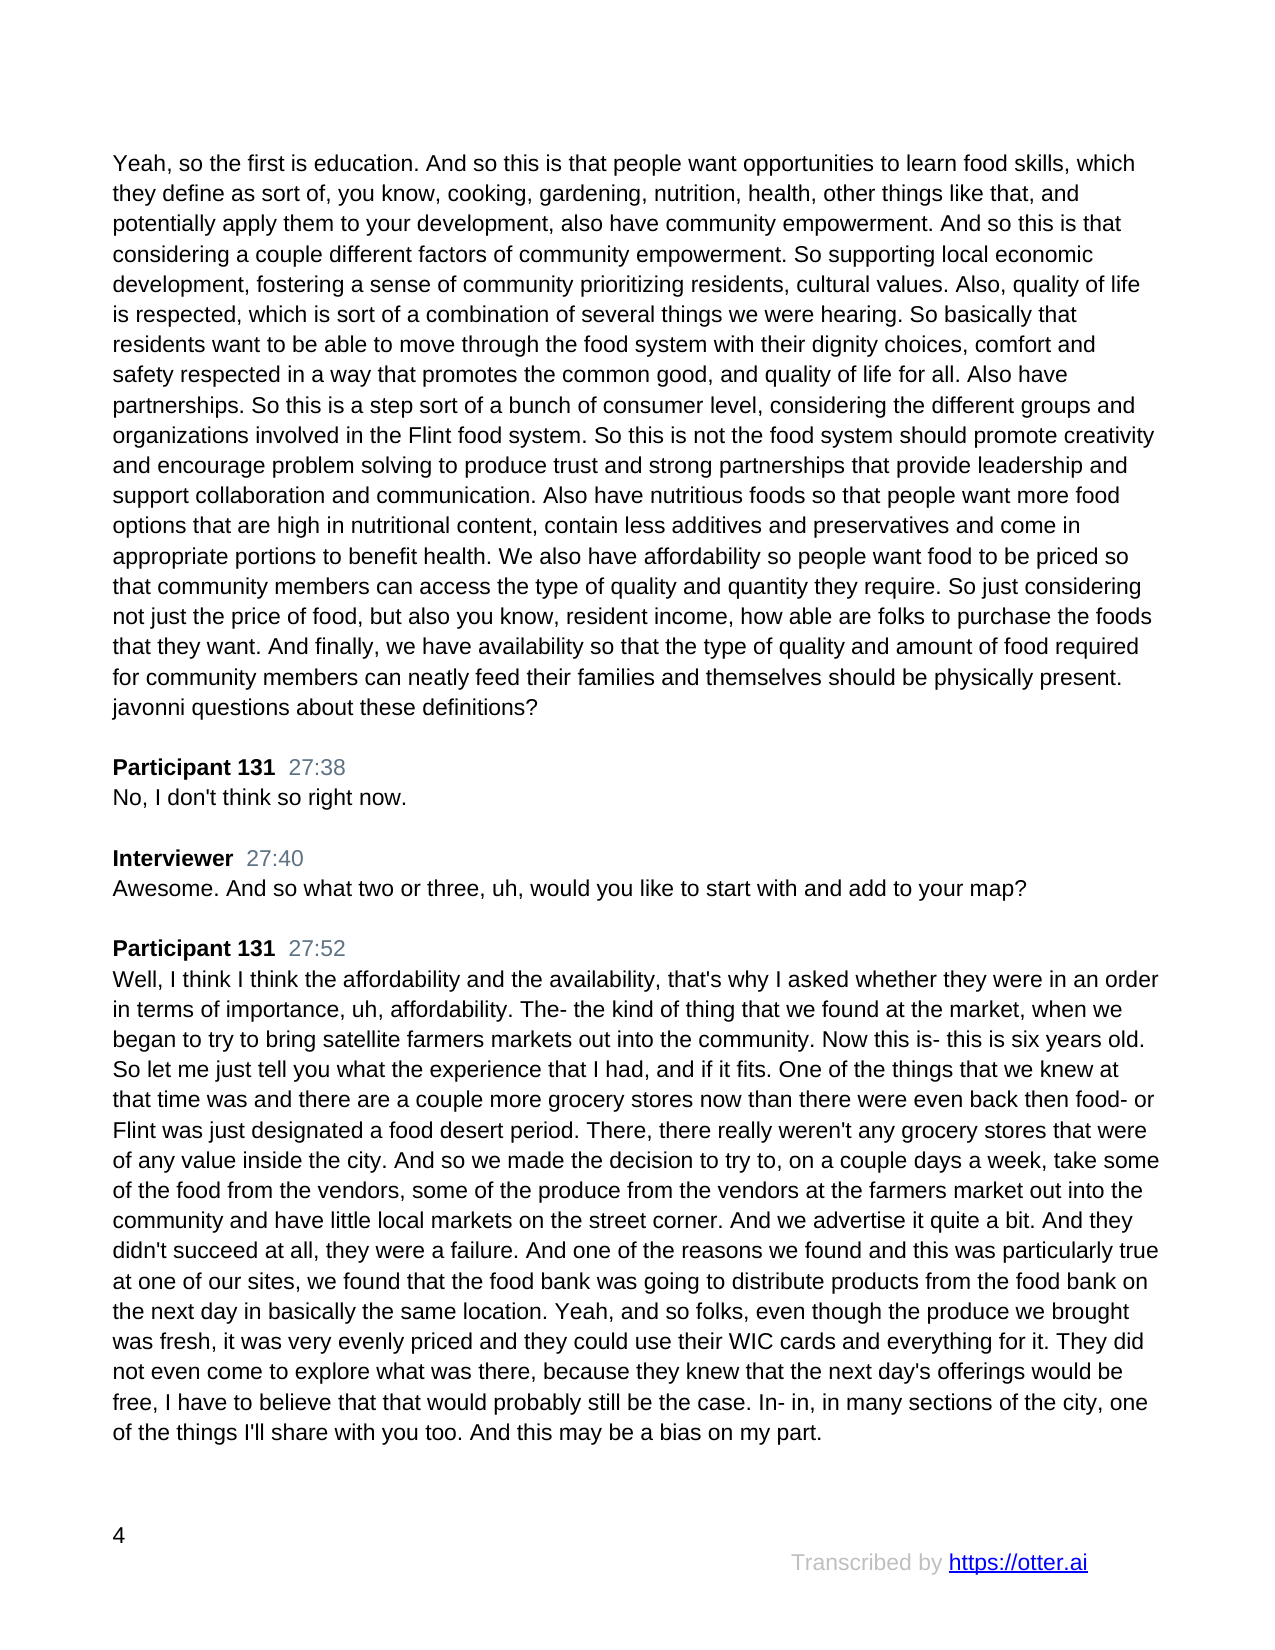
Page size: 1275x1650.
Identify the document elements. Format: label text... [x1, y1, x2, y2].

text Participant 131 27:52 [112, 935, 1162, 962]
text No, I don't think so right now. [112, 784, 1162, 811]
text Well, I think I think the affordability and the availability, that's why I asked whether they were in an order in terms of importance, uh, affordability. The- the kind of thing that we found at the market, when we began to try to bring satellite farmers markets out into the community. Now this is- this is six years old. So let me just tell you what the experience that I had, and if it fits. One of the things that we knew at that time was and there are a couple more grocery stores now than there were even back then food- or Flint was just designated a food desert period. There, there really weren't any grocery stores that were of any value inside the city. And so we made the decision to try to, on a couple days a week, take some of the food from the vendors, some of the produce from the vendors at the farmers market out into the community and have little local markets on the street corner. And we advertise it quite a bit. And they didn't succeed at all, they were a failure. And one of the reasons we found and this was particularly true at one of our sites, we found that the food bank was going to distribute products from the food bank on the next day in basically the same location. Yeah, and so folks, even though the produce we brought was fresh, it was very evenly priced and they could use their WIC cards and everything for it. They did not even come to explore what was there, because they knew that the next day's offerings would be free, I have to believe that that would probably still be the case. In- in, in many sections of the city, one of the things I'll share with you too. And this may be a bias on my part. [112, 966, 1162, 1445]
text Participant 131 27:38 [112, 754, 1162, 781]
text Awesome. And so what two or three, uh, would you like to start with and add to your map? [112, 875, 1162, 901]
text Yeah, so the first is education. And so this is that people want opportunities to learn food skills, which they define as sort of, you know, cooking, gardening, nutrition, health, other things like that, and potentially apply them to your development, also have community empowerment. And so this is that considering a couple different factors of community empowerment. So supporting local economic development, fostering a sense of community prioritizing residents, cultural values. Also, quality of life is respected, which is sort of a combination of several things we were hearing. So basically that residents want to be able to move through the food system with their dignity choices, comfort and safety respected in a way that promotes the common good, and quality of life for all. Also have partnerships. So this is a step sort of a bunch of consumer level, considering the different groups and organizations involved in the Flint food system. So this is not the food system should promote creativity and encourage problem solving to produce trust and strong partnerships that provide leadership and support collaboration and communication. Also have nutritious foods so that people want more food options that are high in nutritional content, contain less additives and preservatives and come in appropriate portions to benefit health. We also have affordability so people want food to be priced so that community members can access the type of quality and quantity they require. So just considering not just the price of food, but also you know, resident income, how able are folks to purchase the foods that they want. And finally, we have availability so that the type of quality and amount of food required for community members can neatly feed their families and themselves should be physically present. javonni questions about these definitions? [112, 150, 1162, 720]
text Interviewer 27:40 [112, 845, 1162, 871]
